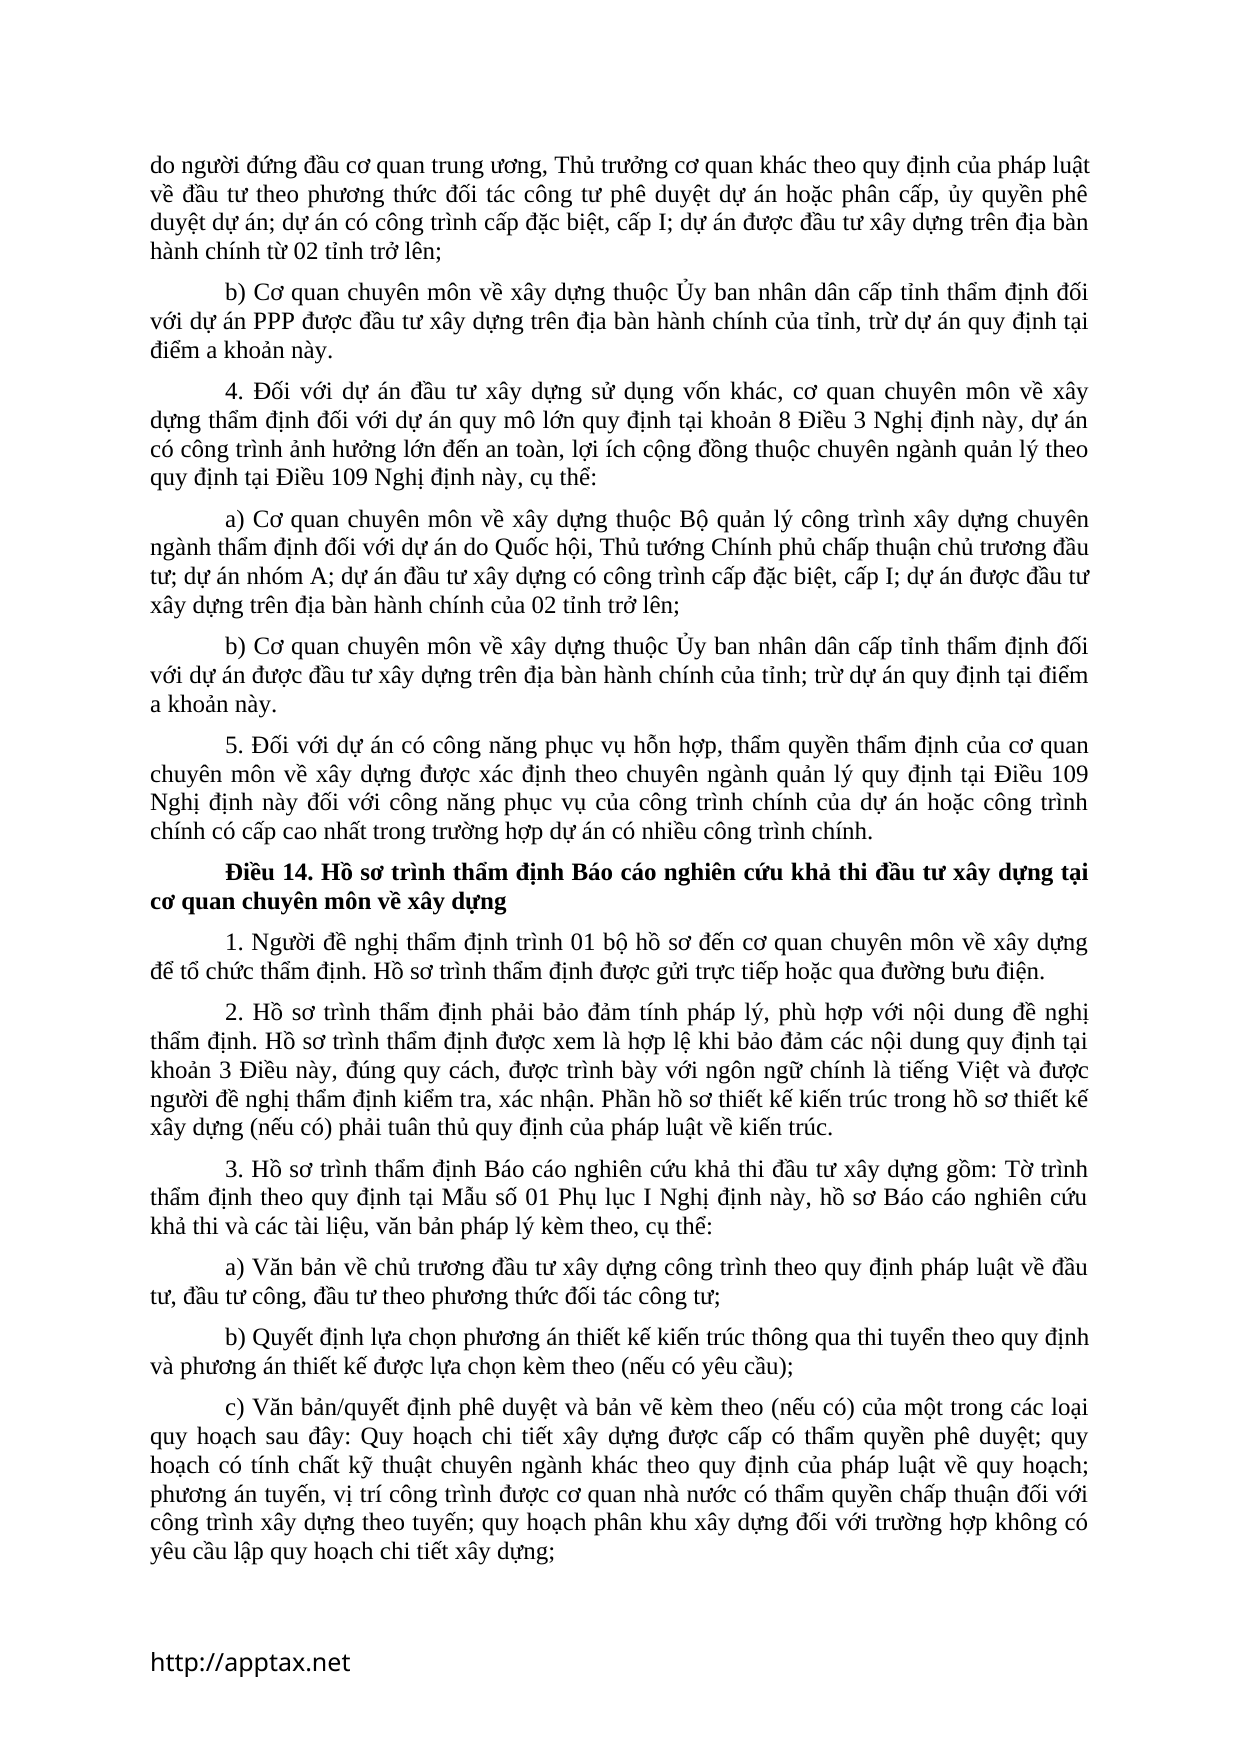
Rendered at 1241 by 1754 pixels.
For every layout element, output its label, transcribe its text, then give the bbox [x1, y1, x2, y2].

text 3. Hồ sơ trình thẩm định Báo cáo nghiên cứu khả thi đầu tư xây dựng gồm: Tờ trình thẩm định theo quy định tại Mẫu số 01 Phụ lục I Nghị định này, hồ sơ Báo cáo nghiên cứu khả thi và các tài liệu, văn bản pháp lý kèm theo, cụ thể: [150, 1154, 1090, 1240]
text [150, 150, 1090, 265]
text a) Văn bản về chủ trương đầu tư xây dựng công trình theo quy định pháp luật về đầu tư, đầu tư công, đầu tư theo phương thức đối tác công tư; [150, 1252, 1090, 1310]
text 1. Người đề nghị thẩm định trình 01 bộ hồ sơ đến cơ quan chuyên môn về xây dựng để tổ chức thẩm định. Hồ sơ trình thẩm định được gửi trực tiếp hoặc qua đường bưu điện. [150, 927, 1090, 985]
text Điều 14. Hồ sơ trình thẩm định Báo cáo nghiên cứu khả thi đầu tư xây dựng tại cơ quan chuyên môn về xây dựng [150, 857, 1090, 915]
text b) Cơ quan chuyên môn về xây dựng thuộc Ủy ban nhân dân cấp tỉnh thẩm định đối với dự án được đầu tư xây dựng trên địa bàn hành chính của tỉnh; trừ dự án quy định tại điểm a khoản này. [150, 631, 1090, 717]
text b) Cơ quan chuyên môn về xây dựng thuộc Ủy ban nhân dân cấp tỉnh thẩm định đối với dự án PPP được đầu tư xây dựng trên địa bàn hành chính của tỉnh, trừ dự án quy định tại điểm a khoản này. [150, 277, 1090, 364]
text 5. Đối với dự án có công năng phục vụ hỗn hợp, thẩm quyền thẩm định của cơ quan chuyên môn về xây dựng được xác định theo chuyên ngành quản lý quy định tại Điều 109 Nghị định này đối với công năng phục vụ của công trình chính của dự án hoặc công trình chính có cấp cao nhất trong trường hợp dự án có nhiều công trình chính. [150, 730, 1090, 845]
text 2. Hồ sơ trình thẩm định phải bảo đảm tính pháp lý, phù hợp với nội dung đề nghị thẩm định. Hồ sơ trình thẩm định được xem là hợp lệ khi bảo đảm các nội dung quy định tại khoản 3 Điều này, đúng quy cách, được trình bày với ngôn ngữ chính là tiếng Việt và được người đề nghị thẩm định kiểm tra, xác nhận. Phần hồ sơ thiết kế kiến trúc trong hồ sơ thiết kế xây dựng (nếu có) phải tuân thủ quy định của pháp luật về kiến trúc. [150, 997, 1090, 1141]
text b) Quyết định lựa chọn phương án thiết kế kiến trúc thông qua thi tuyển theo quy định và phương án thiết kế được lựa chọn kèm theo (nếu có yêu cầu); [150, 1322, 1090, 1380]
text 4. Đối với dự án đầu tư xây dựng sử dụng vốn khác, cơ quan chuyên môn về xây dựng thẩm định đối với dự án quy mô lớn quy định tại khoản 8 Điều 3 Nghị định này, dự án có công trình ảnh hưởng lớn đến an toàn, lợi ích cộng đồng thuộc chuyên ngành quản lý theo quy định tại Điều 109 Nghị định này, cụ thể: [150, 376, 1090, 491]
text c) Văn bản/quyết định phê duyệt và bản vẽ kèm theo (nếu có) của một trong các loại quy hoạch sau đây: Quy hoạch chi tiết xây dựng được cấp có thẩm quyền phê duyệt; quy hoạch có tính chất kỹ thuật chuyên ngành khác theo quy định của pháp luật về quy hoạch; phương án tuyến, vị trí công trình được cơ quan nhà nước có thẩm quyền chấp thuận đối với công trình xây dựng theo tuyến; quy hoạch phân khu xây dựng đối với trường hợp không có yêu cầu lập quy hoạch chi tiết xây dựng; [150, 1392, 1090, 1565]
text a) Cơ quan chuyên môn về xây dựng thuộc Bộ quản lý công trình xây dựng chuyên ngành thẩm định đối với dự án do Quốc hội, Thủ tướng Chính phủ chấp thuận chủ trương đầu tư; dự án nhóm A; dự án đầu tư xây dựng có công trình cấp đặc biệt, cấp I; dự án được đầu tư xây dựng trên địa bàn hành chính của 02 tỉnh trở lên; [150, 504, 1090, 619]
